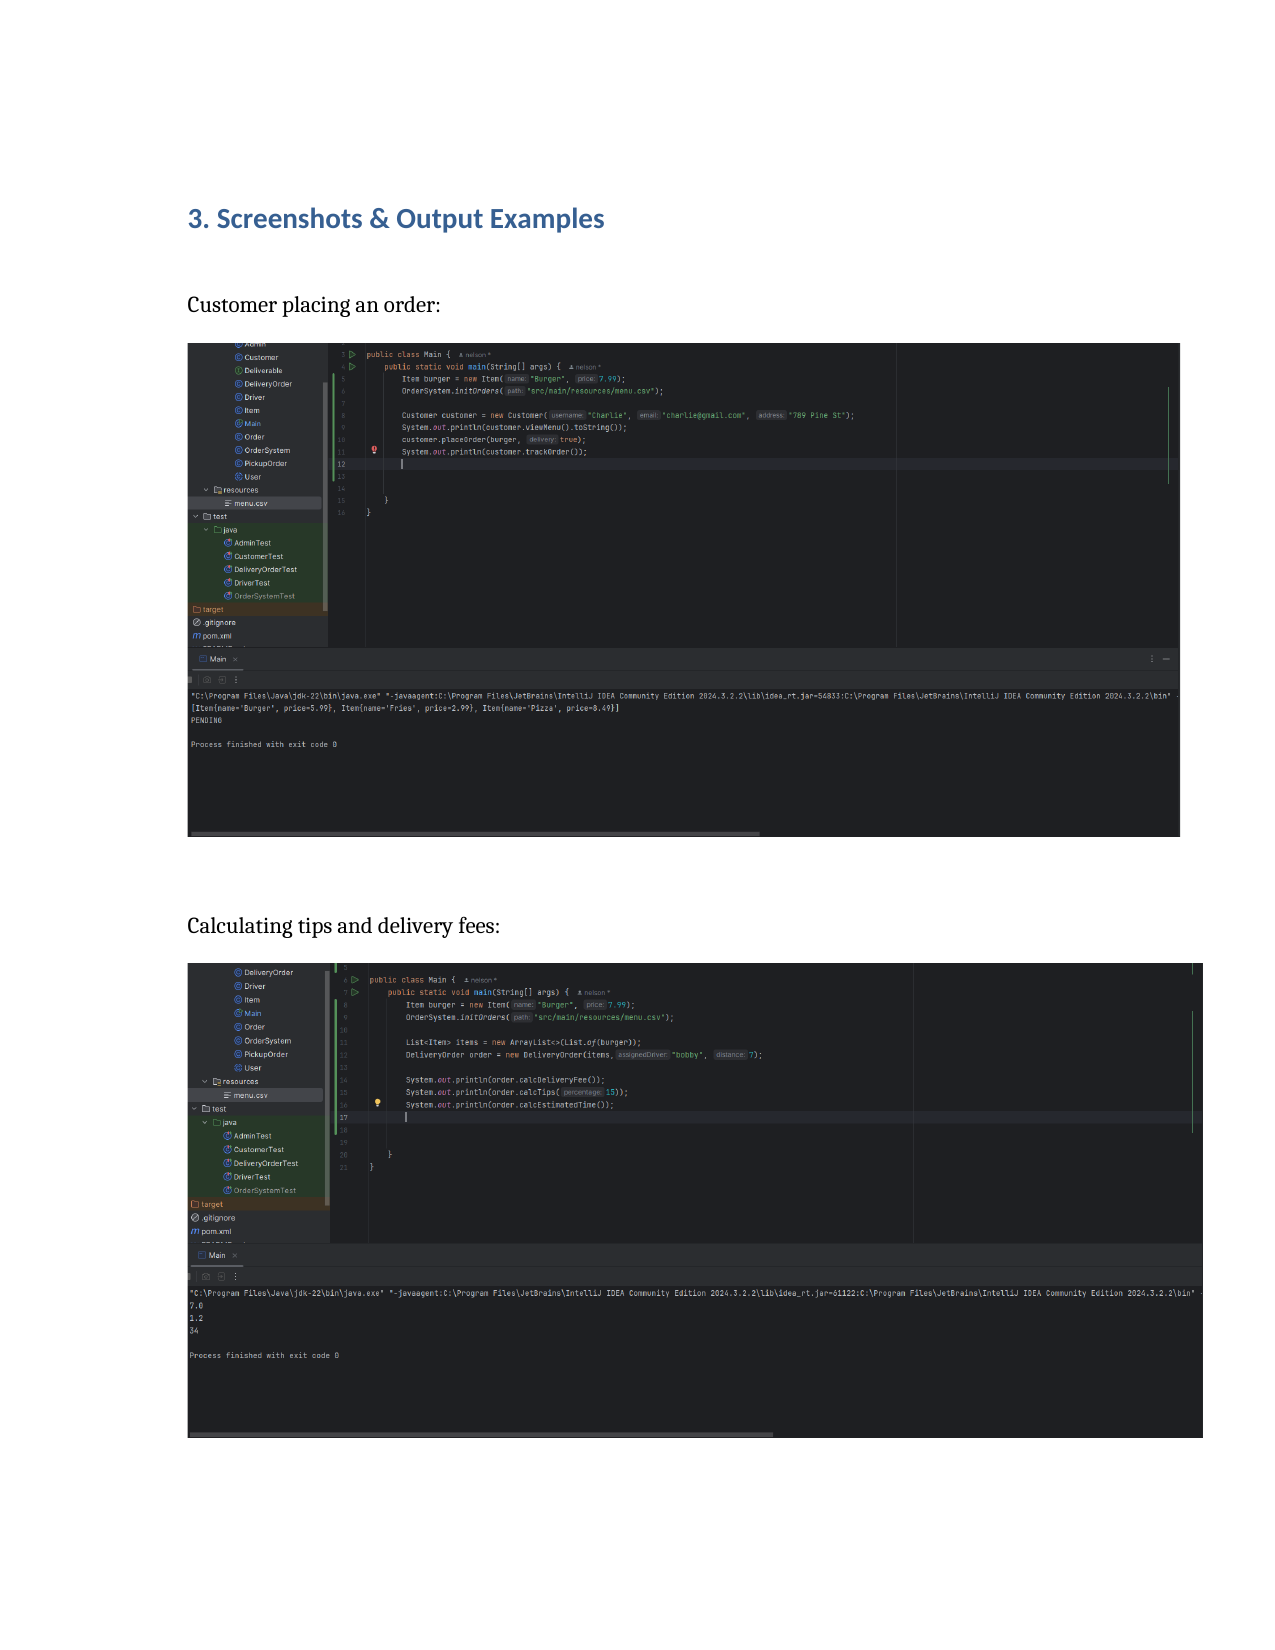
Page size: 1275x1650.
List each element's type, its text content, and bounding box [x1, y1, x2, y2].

picture [187, 963, 1203, 1438]
text Customer placing an order: [187, 292, 1087, 318]
picture [187, 343, 1180, 837]
subtitle 3. Screenshots & Output Examples [187, 200, 1087, 236]
text Calculating tips and delivery fees: [187, 912, 1087, 939]
